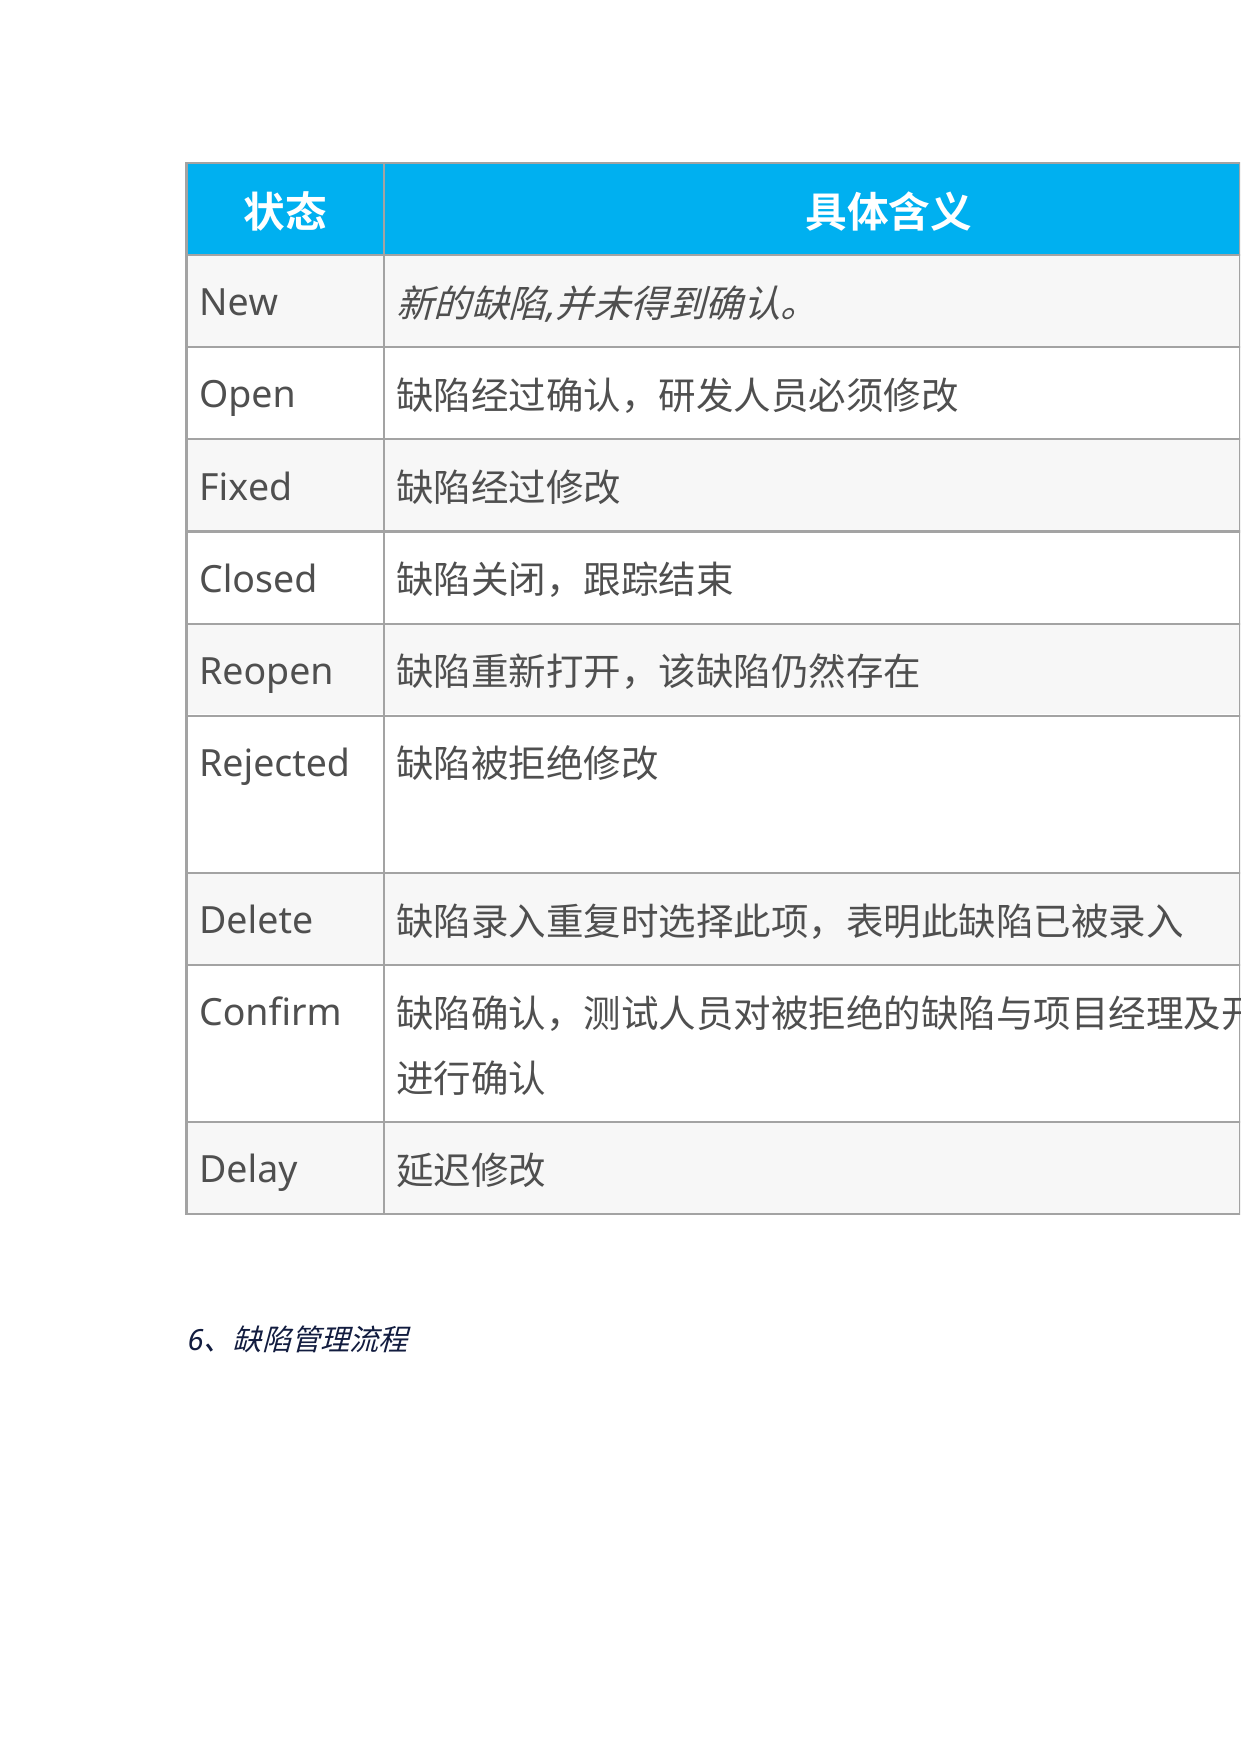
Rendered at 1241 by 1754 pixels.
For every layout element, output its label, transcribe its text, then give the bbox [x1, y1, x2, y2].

table_header 状态 [188, 164, 383, 254]
text 6、缺陷管理流程 [187, 1305, 1053, 1370]
table_cell 缺陷重新打开，该缺陷仍然存在 [385, 625, 1239, 714]
table_cell 缺陷关闭，跟踪结束 [385, 533, 1239, 622]
table_cell Fixed [188, 440, 383, 530]
table_cell Delay [188, 1123, 383, 1213]
table_cell New [188, 256, 383, 346]
table_header 具体含义 [385, 164, 1239, 254]
table_cell Delete [188, 874, 383, 964]
table_cell Rejected [188, 717, 383, 872]
table_cell Open [188, 348, 383, 438]
table_cell Closed [188, 533, 383, 622]
table_cell 缺陷经过修改 [385, 440, 1239, 530]
table_cell 延迟修改 [385, 1123, 1239, 1213]
table_cell Reopen [188, 625, 383, 714]
table_cell 缺陷被拒绝修改 [385, 717, 1239, 872]
table_cell 缺陷录入重复时选择此项，表明此缺陷已被录入 [385, 874, 1239, 964]
table_cell Confirm [188, 966, 383, 1121]
table_cell 缺陷经过确认，研发人员必须修改 [385, 348, 1239, 438]
table_cell 新的缺陷,并未得到确认。 [385, 256, 1239, 346]
table_cell 缺陷确认，测试人员对被拒绝的缺陷与项目经理及开发人员进行确认 [385, 966, 1239, 1121]
